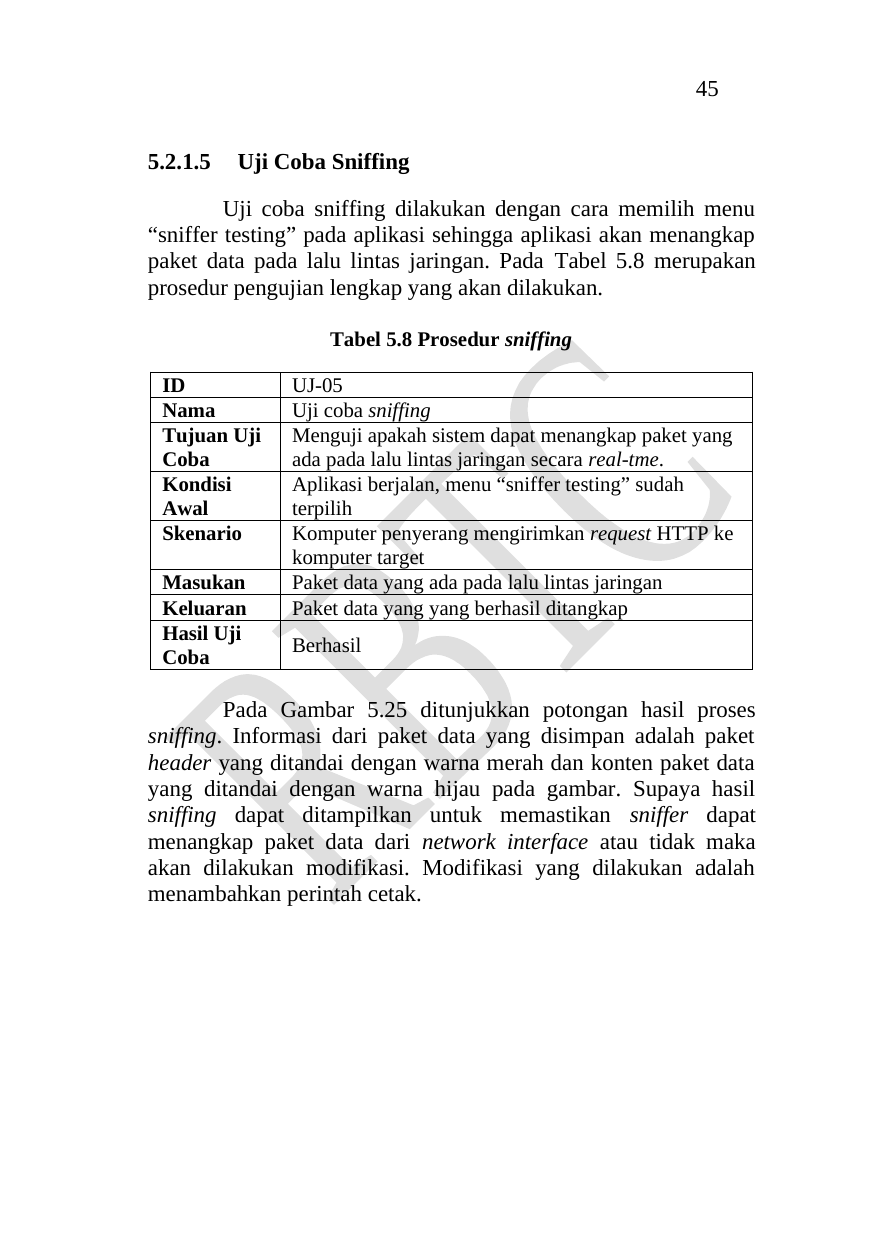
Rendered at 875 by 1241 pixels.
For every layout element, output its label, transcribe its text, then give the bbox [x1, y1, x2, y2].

table_cell Menguji apakah sistem dapat menangkap paket yang ada pada lalu lintas jaringan secara real-tme. [281, 423, 752, 471]
table_cell Kondisi Awal [151, 472, 280, 520]
table_cell Skenario [151, 521, 280, 569]
table_header ID [151, 373, 280, 397]
table_cell Aplikasi berjalan, menu “sniffer testing” sudah terpilih [281, 472, 752, 520]
table_cell Nama [151, 398, 280, 422]
table_cell Paket data yang yang berhasil ditangkap [281, 595, 752, 619]
table_cell Keluaran [151, 595, 280, 619]
table_cell Masukan [151, 570, 280, 594]
subtitle Uji Coba Sniffing [148, 148, 756, 174]
table_cell Uji coba sniffing [281, 398, 752, 422]
table_header UJ-05 [281, 373, 752, 397]
table_cell Tujuan Uji Coba [151, 423, 280, 471]
table_cell Hasil Uji Coba [151, 621, 280, 669]
table_cell Berhasil [281, 621, 752, 669]
table_cell Komputer penyerang mengirimkan request HTTP ke komputer target [281, 521, 752, 569]
table_cell Paket data yang ada pada lalu lintas jaringan [281, 570, 752, 594]
